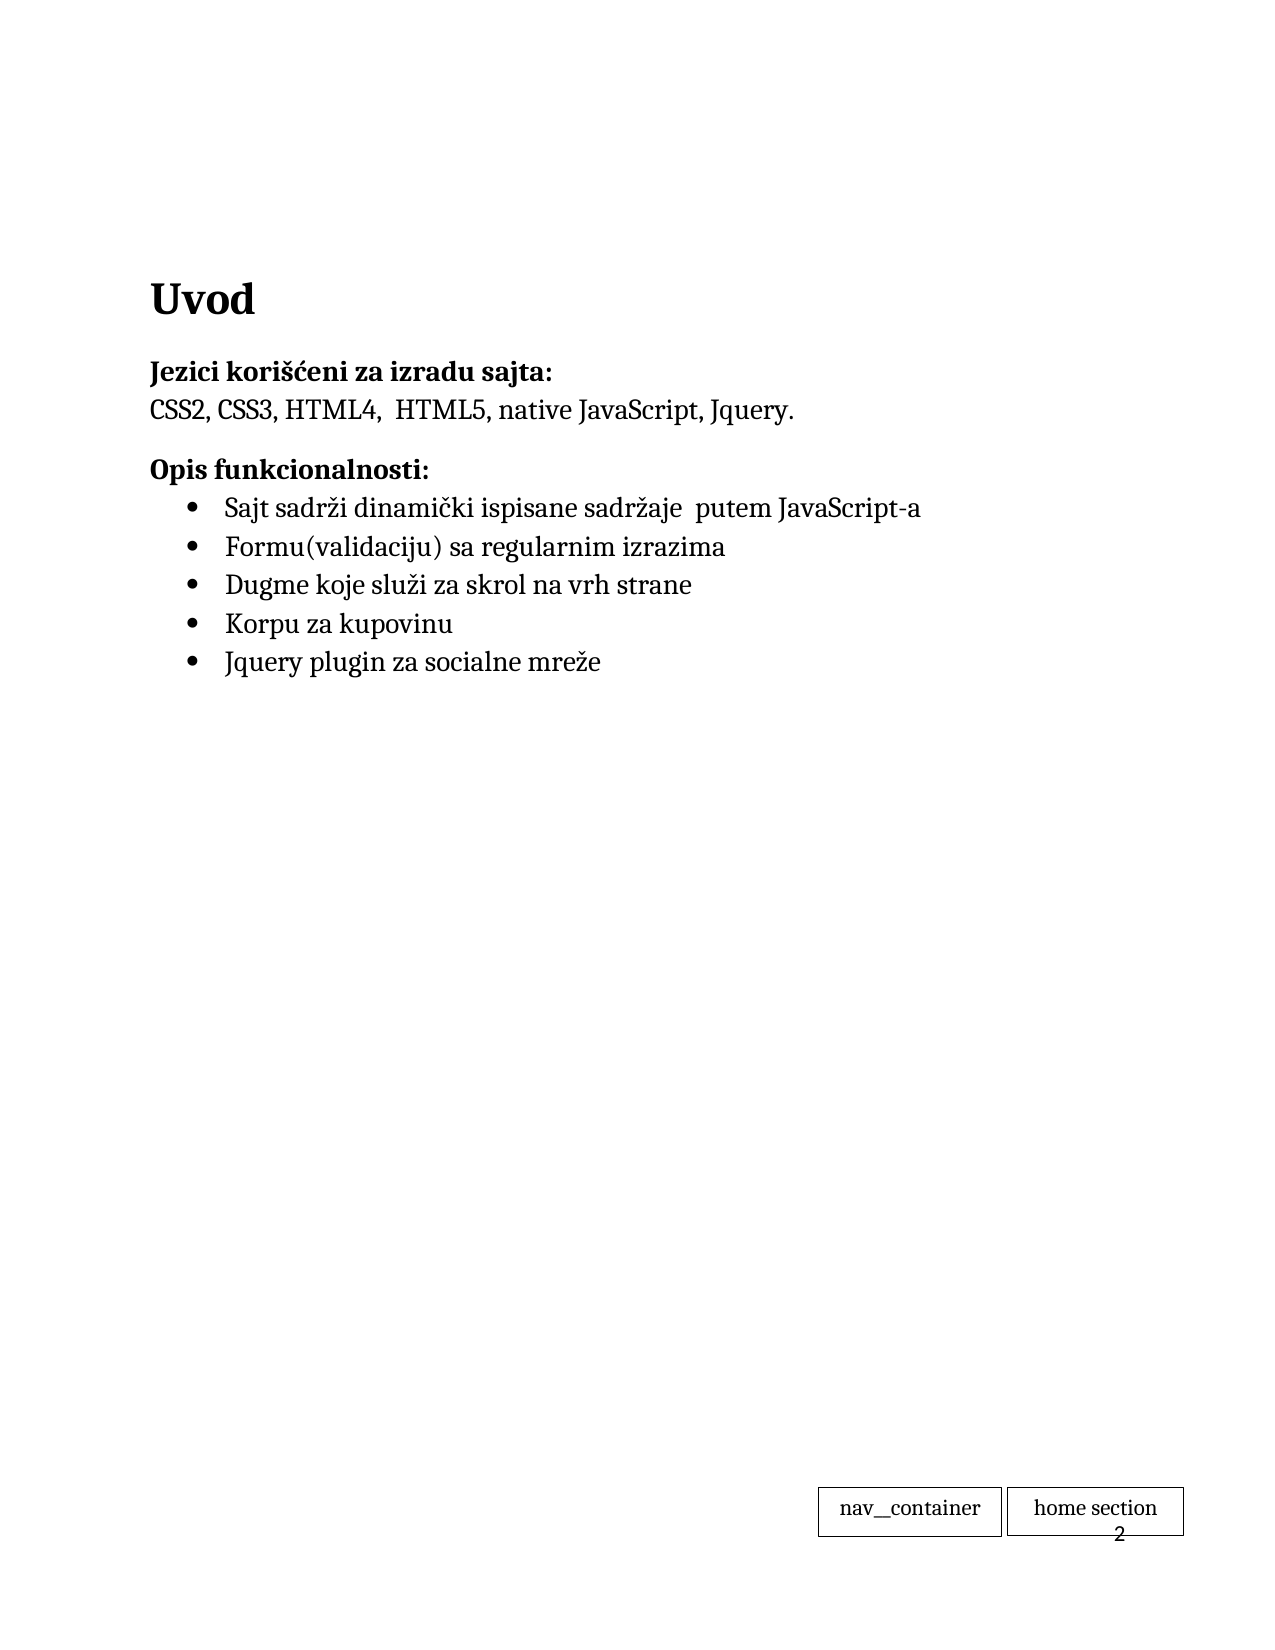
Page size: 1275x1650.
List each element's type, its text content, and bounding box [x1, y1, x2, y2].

list Formu(validaciju) sa regularnim izrazima [187, 530, 1125, 563]
list Jquery plugin za socialne mreže [187, 646, 1125, 679]
list Dugme koje služi za skrol na vrh strane [187, 568, 1125, 602]
list Sajt sadrži dinamički ispisane sadržaje putem JavaScript-a [187, 491, 1125, 525]
list Korpu za kupovinu [187, 607, 1125, 641]
text Uvod [150, 273, 1125, 326]
text Jezici korišćeni za izradu sajta: [150, 355, 1125, 388]
text Opis funkcionalnosti: [150, 453, 1125, 486]
text CSS2, CSS3, HTML4, HTML5, native JavaScript, Jquery. [150, 393, 1125, 427]
